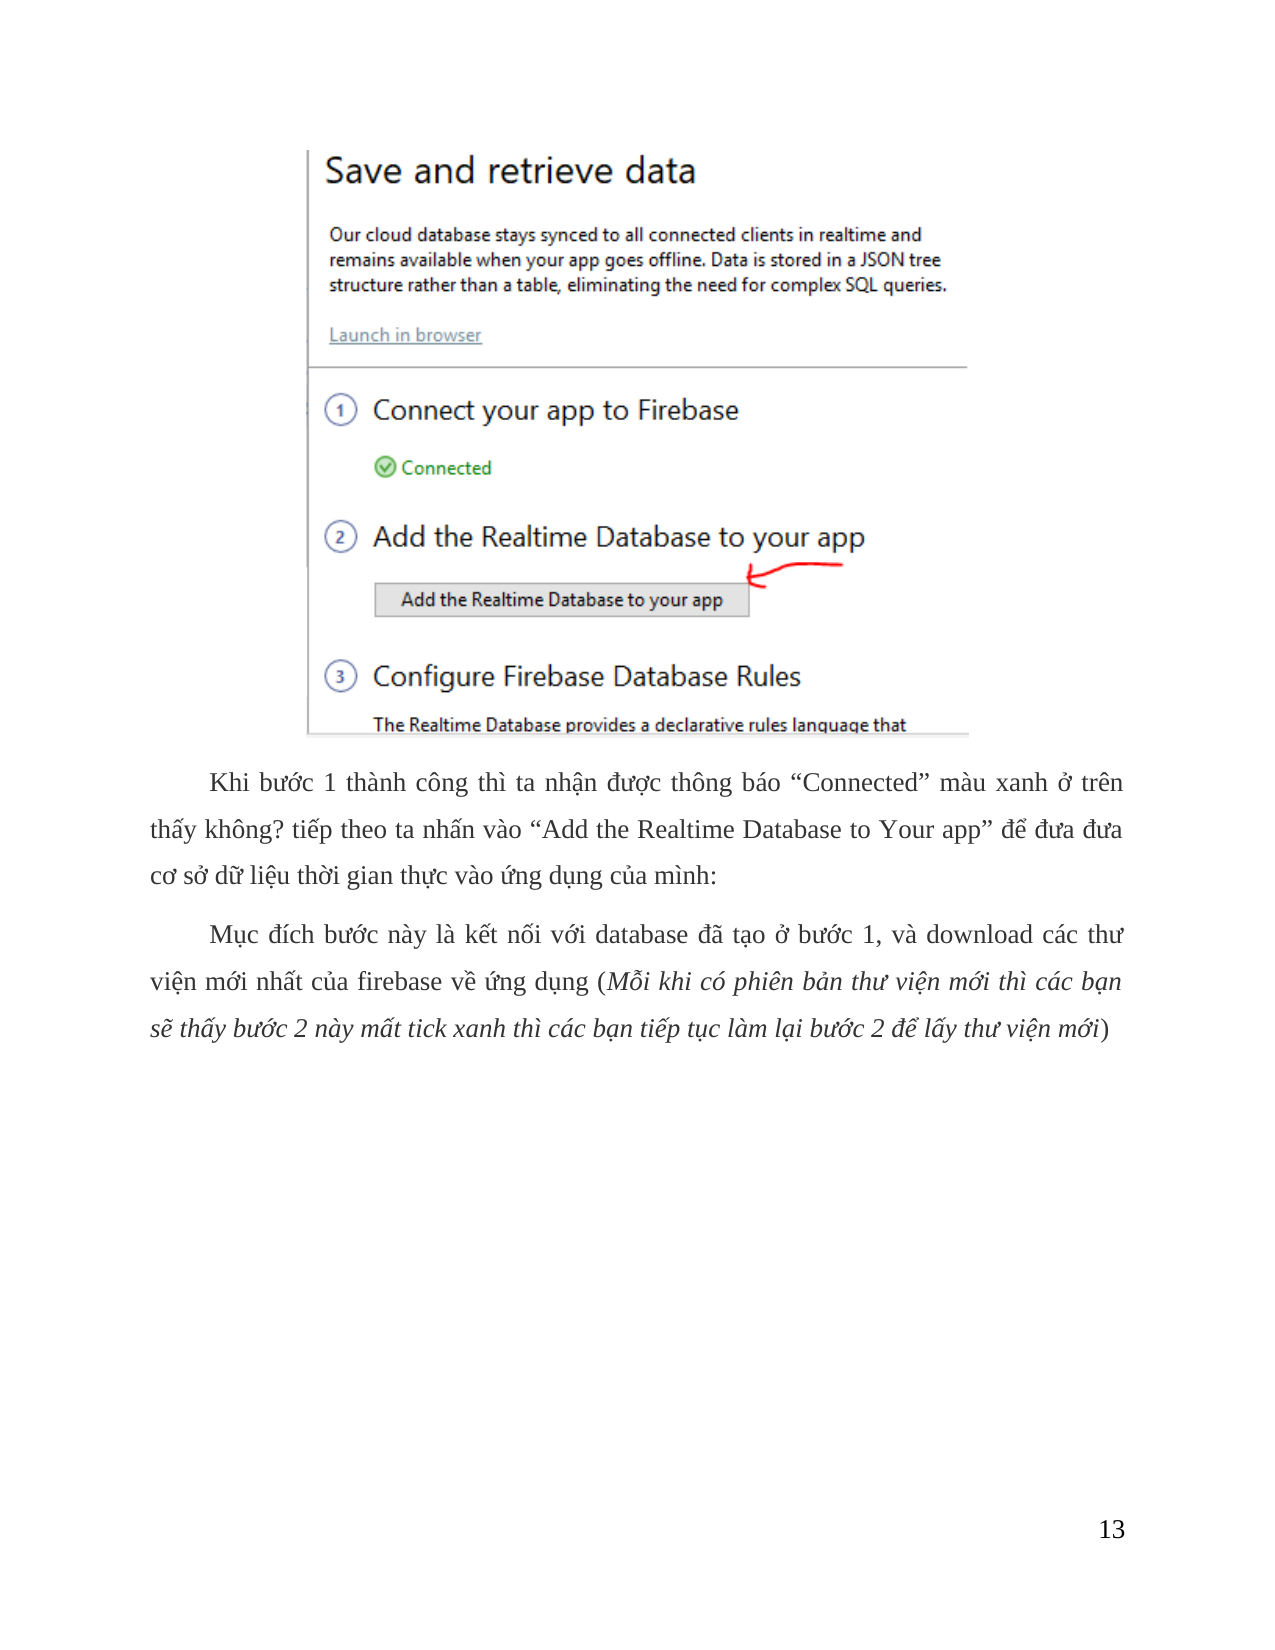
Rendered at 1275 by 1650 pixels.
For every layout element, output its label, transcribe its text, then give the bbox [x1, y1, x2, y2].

text Mục đích bước này là kết nối với database đã tạo ở bước 1, và download các thư viện mới nhất của firebase về ứng dụng (Mỗi khi có phiên bản thư viện mới thì các bạn sẽ thấy bước 2 này mất tick xanh thì các bạn tiếp tục làm lại bước 2 để lấy thư viện mới) [150, 918, 1125, 1043]
text Khi bước 1 thành công thì ta nhận được thông báo “Connected” màu xanh ở trên thấy không? tiếp theo ta nhấn vào “Add the Realtime Database to Your app” để đưa đưa cơ sở dữ liệu thời gian thực vào ứng dụng của mình: [150, 766, 1125, 891]
picture [306, 150, 969, 738]
